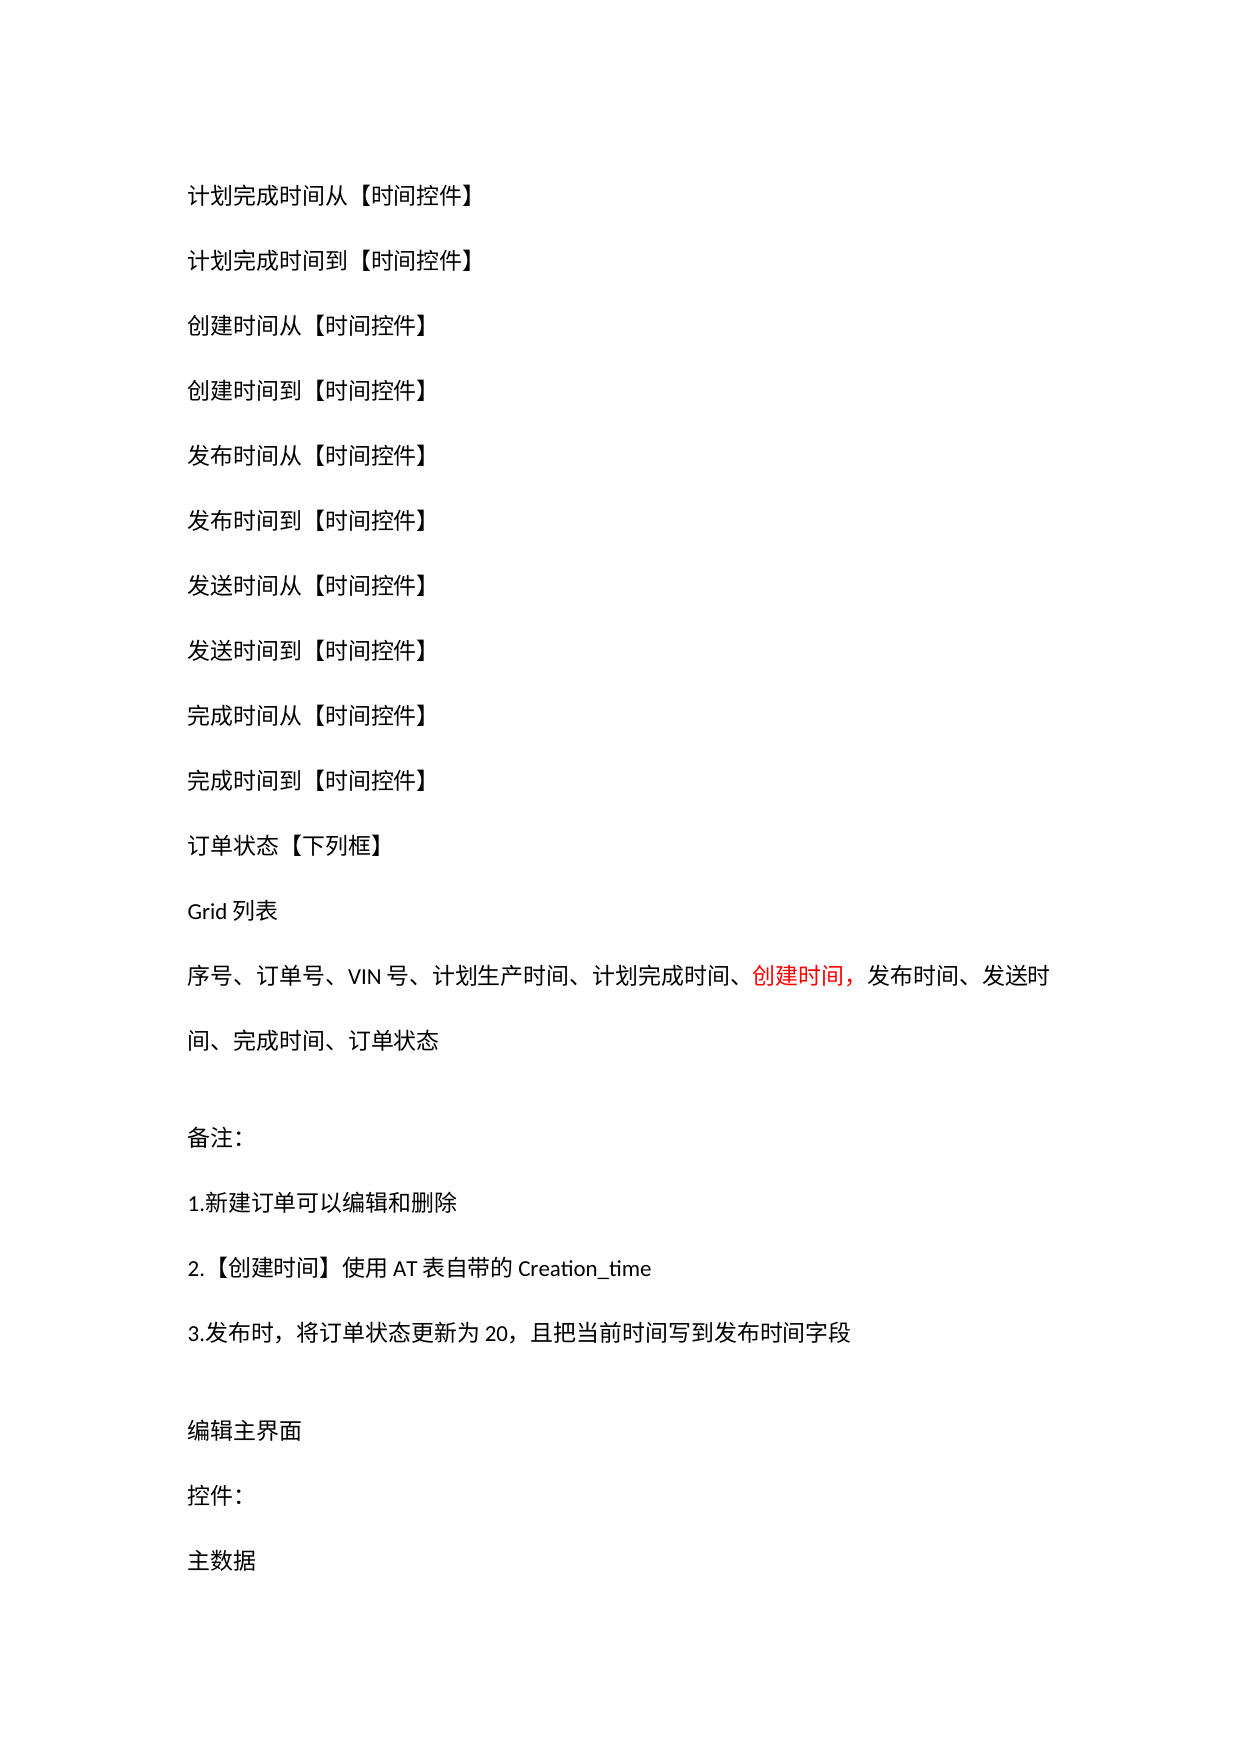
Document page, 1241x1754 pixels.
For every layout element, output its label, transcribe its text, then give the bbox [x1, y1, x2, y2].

text 发布时间到【时间控件】 [187, 487, 1053, 552]
text 订单状态【下列框】 [187, 812, 1053, 877]
text 创建时间到【时间控件】 [187, 357, 1053, 422]
text 3.发布时，将订单状态更新为20，且把当前时间写到发布时间字段 [187, 1299, 1053, 1364]
text 发布时间从【时间控件】 [187, 422, 1053, 487]
text 发送时间到【时间控件】 [187, 617, 1053, 682]
text 完成时间到【时间控件】 [187, 747, 1053, 812]
text 发送时间从【时间控件】 [187, 552, 1053, 617]
text 创建时间从【时间控件】 [187, 292, 1053, 357]
text Grid列表 [187, 877, 1053, 942]
text 2.【创建时间】使用AT表自带的Creation_time [187, 1234, 1053, 1299]
text 主数据 [187, 1527, 1053, 1592]
text 编辑主界面 [187, 1397, 1053, 1462]
text 序号、订单号、VIN号、计划生产时间、计划完成时间、创建时间，发布时间、发送时间、完成时间、订单状态 [187, 942, 1053, 1072]
text 备注： [187, 1104, 1053, 1169]
text 完成时间从【时间控件】 [187, 682, 1053, 747]
text 1.新建订单可以编辑和删除 [187, 1169, 1053, 1234]
text 计划完成时间从【时间控件】 [187, 162, 1053, 227]
text 控件： [187, 1462, 1053, 1527]
text 计划完成时间到【时间控件】 [187, 227, 1053, 292]
